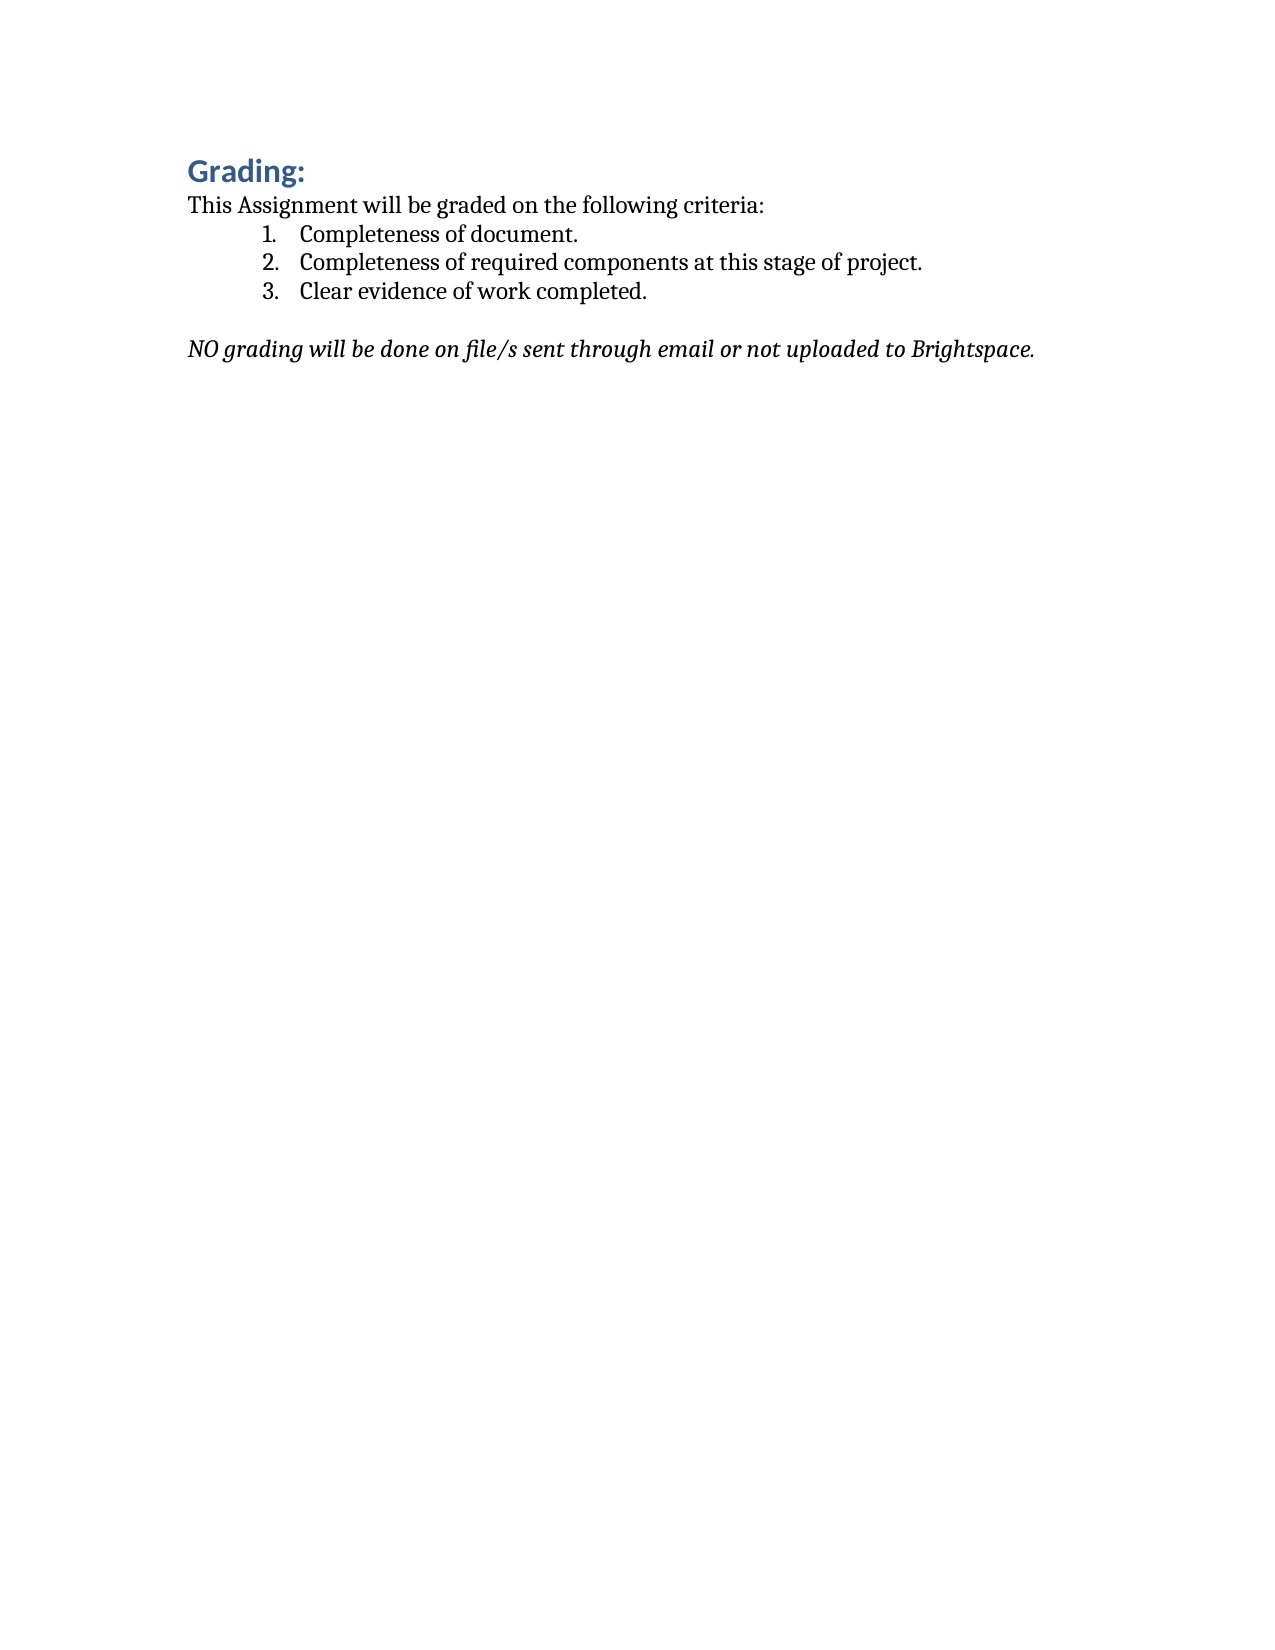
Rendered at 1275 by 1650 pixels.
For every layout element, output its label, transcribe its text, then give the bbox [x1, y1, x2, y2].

list NO grading will be done on file/s sent through email or not uploaded to Brightspace. [187, 334, 1087, 363]
text This Assignment will be graded on the following criteria: [187, 191, 1087, 219]
list Clear evidence of work completed. [262, 277, 1087, 306]
list Completeness of document. [262, 219, 1087, 248]
list Completeness of required components at this stage of project. [262, 248, 1087, 277]
subtitle Grading: [187, 150, 1087, 191]
